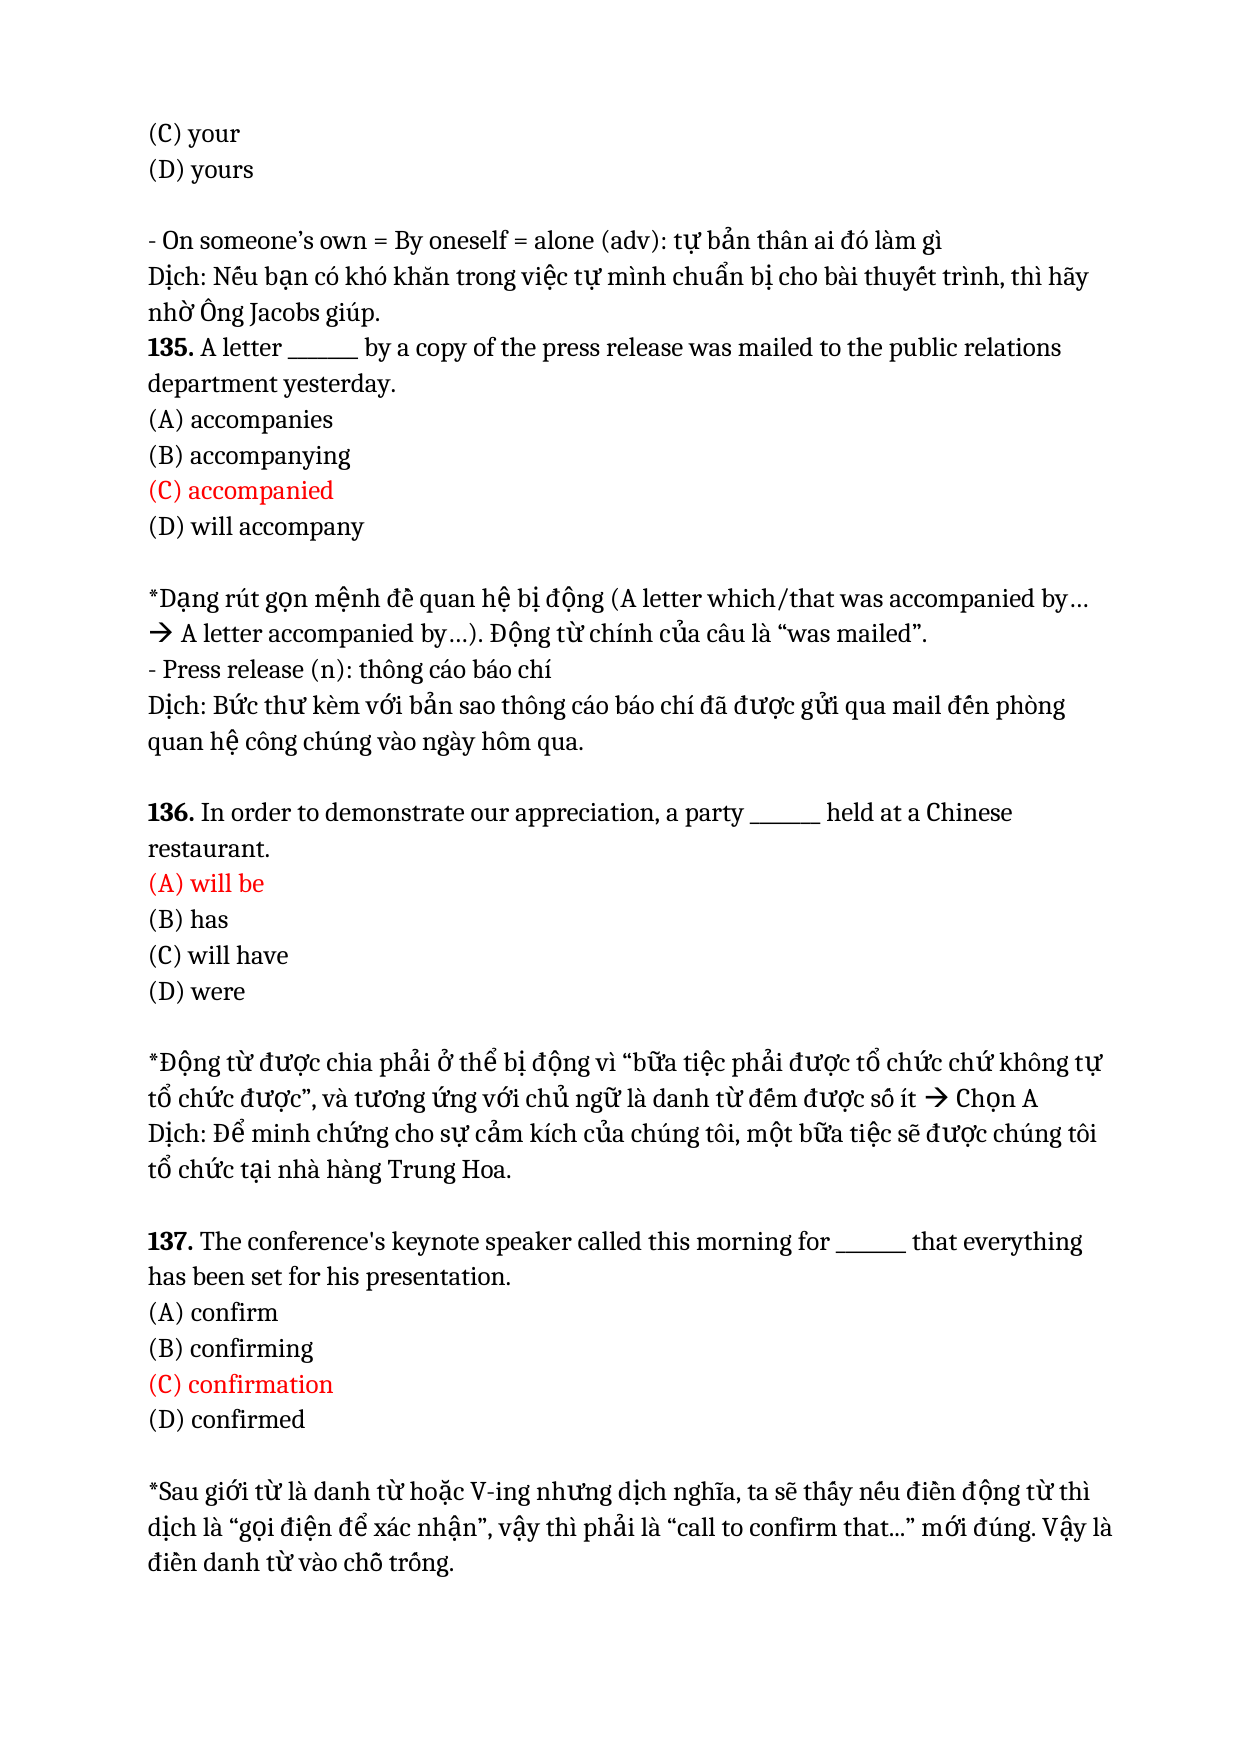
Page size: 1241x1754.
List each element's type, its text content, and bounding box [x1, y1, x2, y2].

text Dịch: Nếu bạn có khó khăn trong việc tự mình chuẩn bị cho bài thuyết trình, thì hãy nhờ Ông Jacobs giúp. [148, 261, 1122, 328]
text - Press release (n): thông cáo báo chí [148, 654, 1122, 685]
text 136. In order to demonstrate our appreciation, a party _______ held at a Chinese restaurant. (A) will be (B) has (C) will have (D) were [148, 761, 1122, 1007]
text 135. A letter _______ by a copy of the press release was mailed to the public relations department yesterday. (A) accompanies (B) accompanying (C) accompanied (D) will accompany [148, 332, 1122, 542]
text Dịch: Bức thư kèm với bản sao thông cáo báo chí đã được gửi qua mail đến phòng quan hệ công chúng vào ngày hôm qua. [148, 690, 1122, 757]
text - On someone’s own = By oneself = alone (adv): tự bản thân ai đó làm gì [148, 225, 1122, 256]
text *Động từ được chia phải ở thể bị động vì “bữa tiệc phải được tổ chức chứ không tự tổ chức được”, và tương ứng với chủ ngữ là danh từ đếm được số ít Chọn A [148, 1047, 1122, 1114]
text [148, 118, 1122, 185]
text *Dạng rút gọn mệnh đề quan hệ bị động (A letter which/that was accompanied by… [148, 583, 1122, 614]
text *Sau giới từ là danh từ hoặc V-ing nhưng dịch nghĩa, ta sẽ thấy nếu điền động từ thì dịch là “gọi điện để xác nhận”, vậy thì phải là “call to confirm that...” mới đúng. Vậy là điền danh từ vào chỗ trống. [148, 1476, 1122, 1578]
text A letter accompanied by…). Động từ chính của câu là “was mailed”. [148, 618, 1122, 649]
text 137. The conference's keynote speaker called this morning for _______ that everything has been set for his presentation. (A) confirm (B) confirming (C) confirmation (D) confirmed [148, 1190, 1122, 1436]
text Dịch: Để minh chứng cho sự cảm kích của chúng tôi, một bữa tiệc sẽ được chúng tôi tổ chức tại nhà hàng Trung Hoa. [148, 1118, 1122, 1185]
